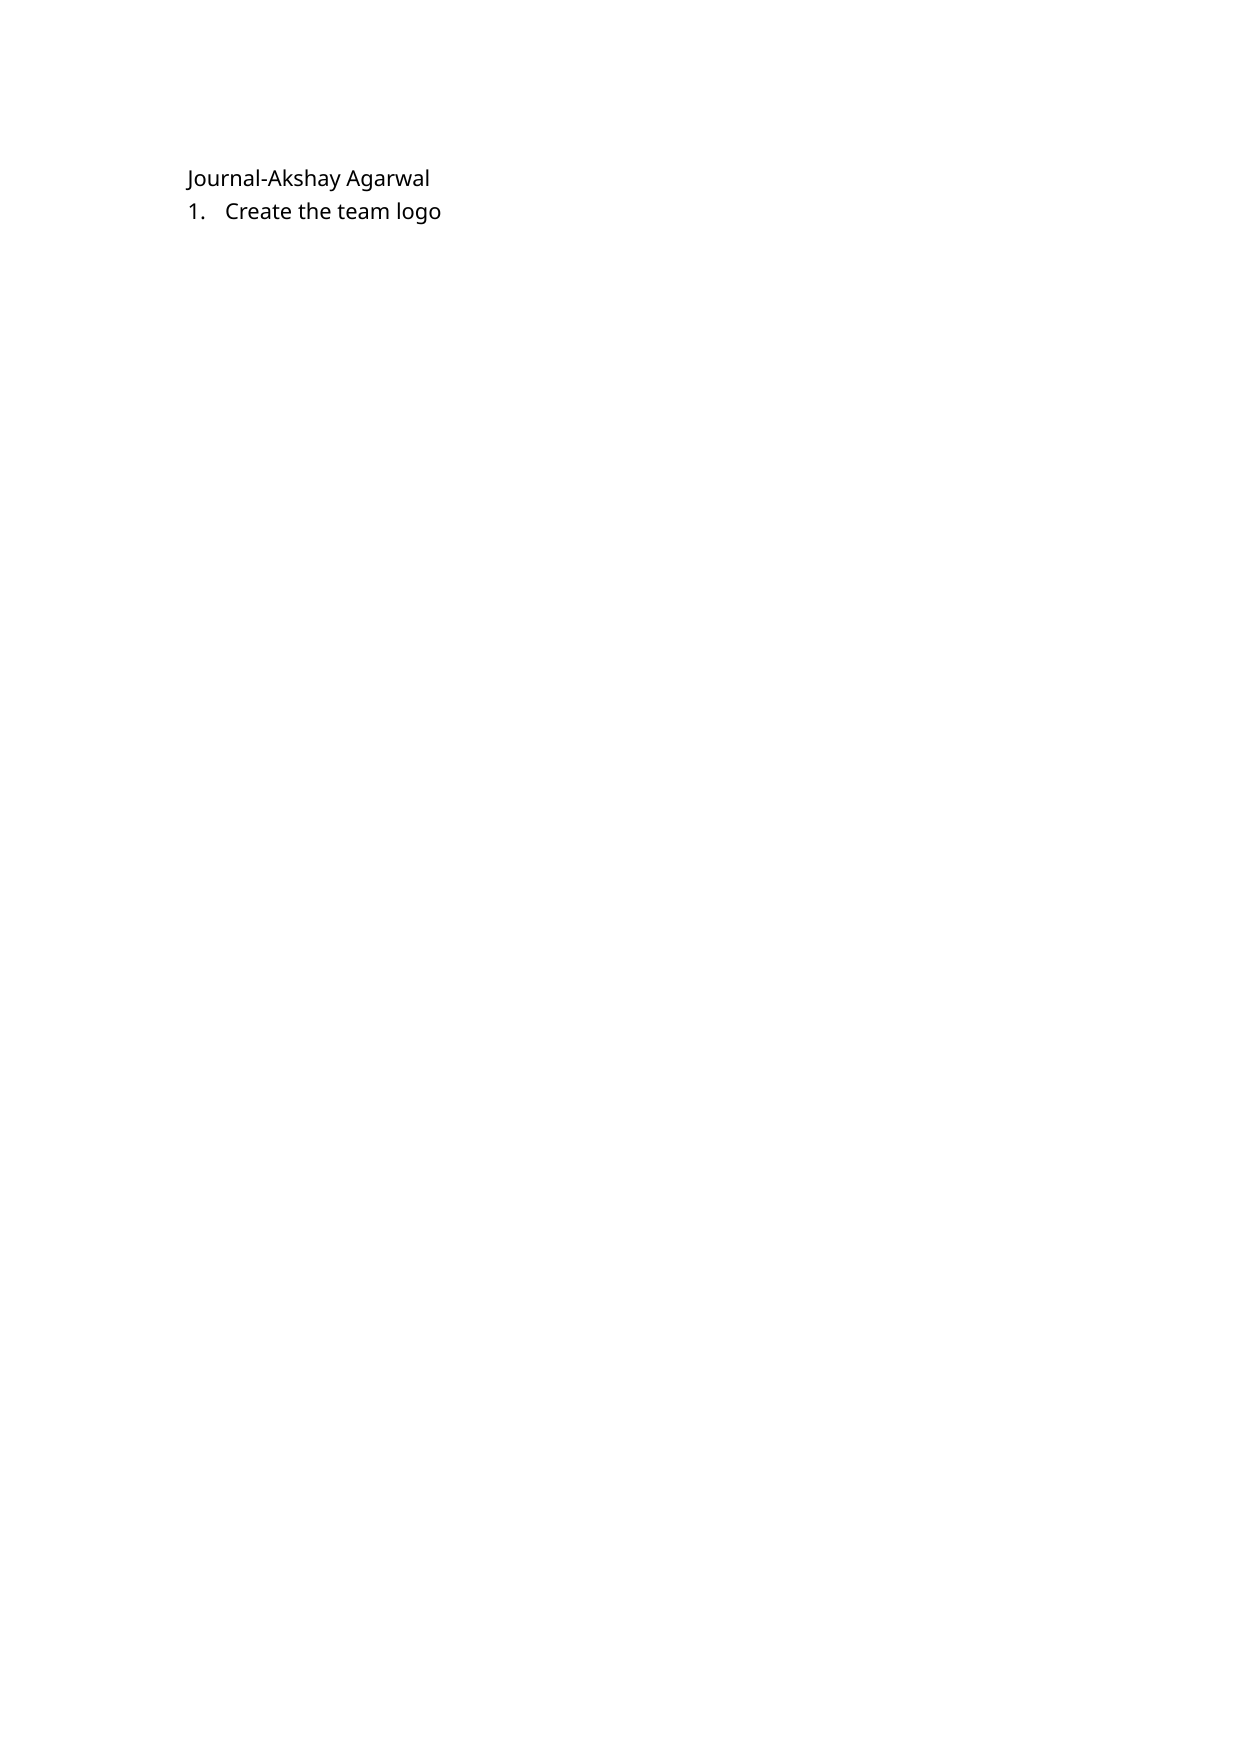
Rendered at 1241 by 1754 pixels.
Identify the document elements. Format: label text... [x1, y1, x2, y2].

list Create the team logo [187, 194, 1053, 227]
text Journal-Akshay Agarwal [187, 162, 1053, 194]
